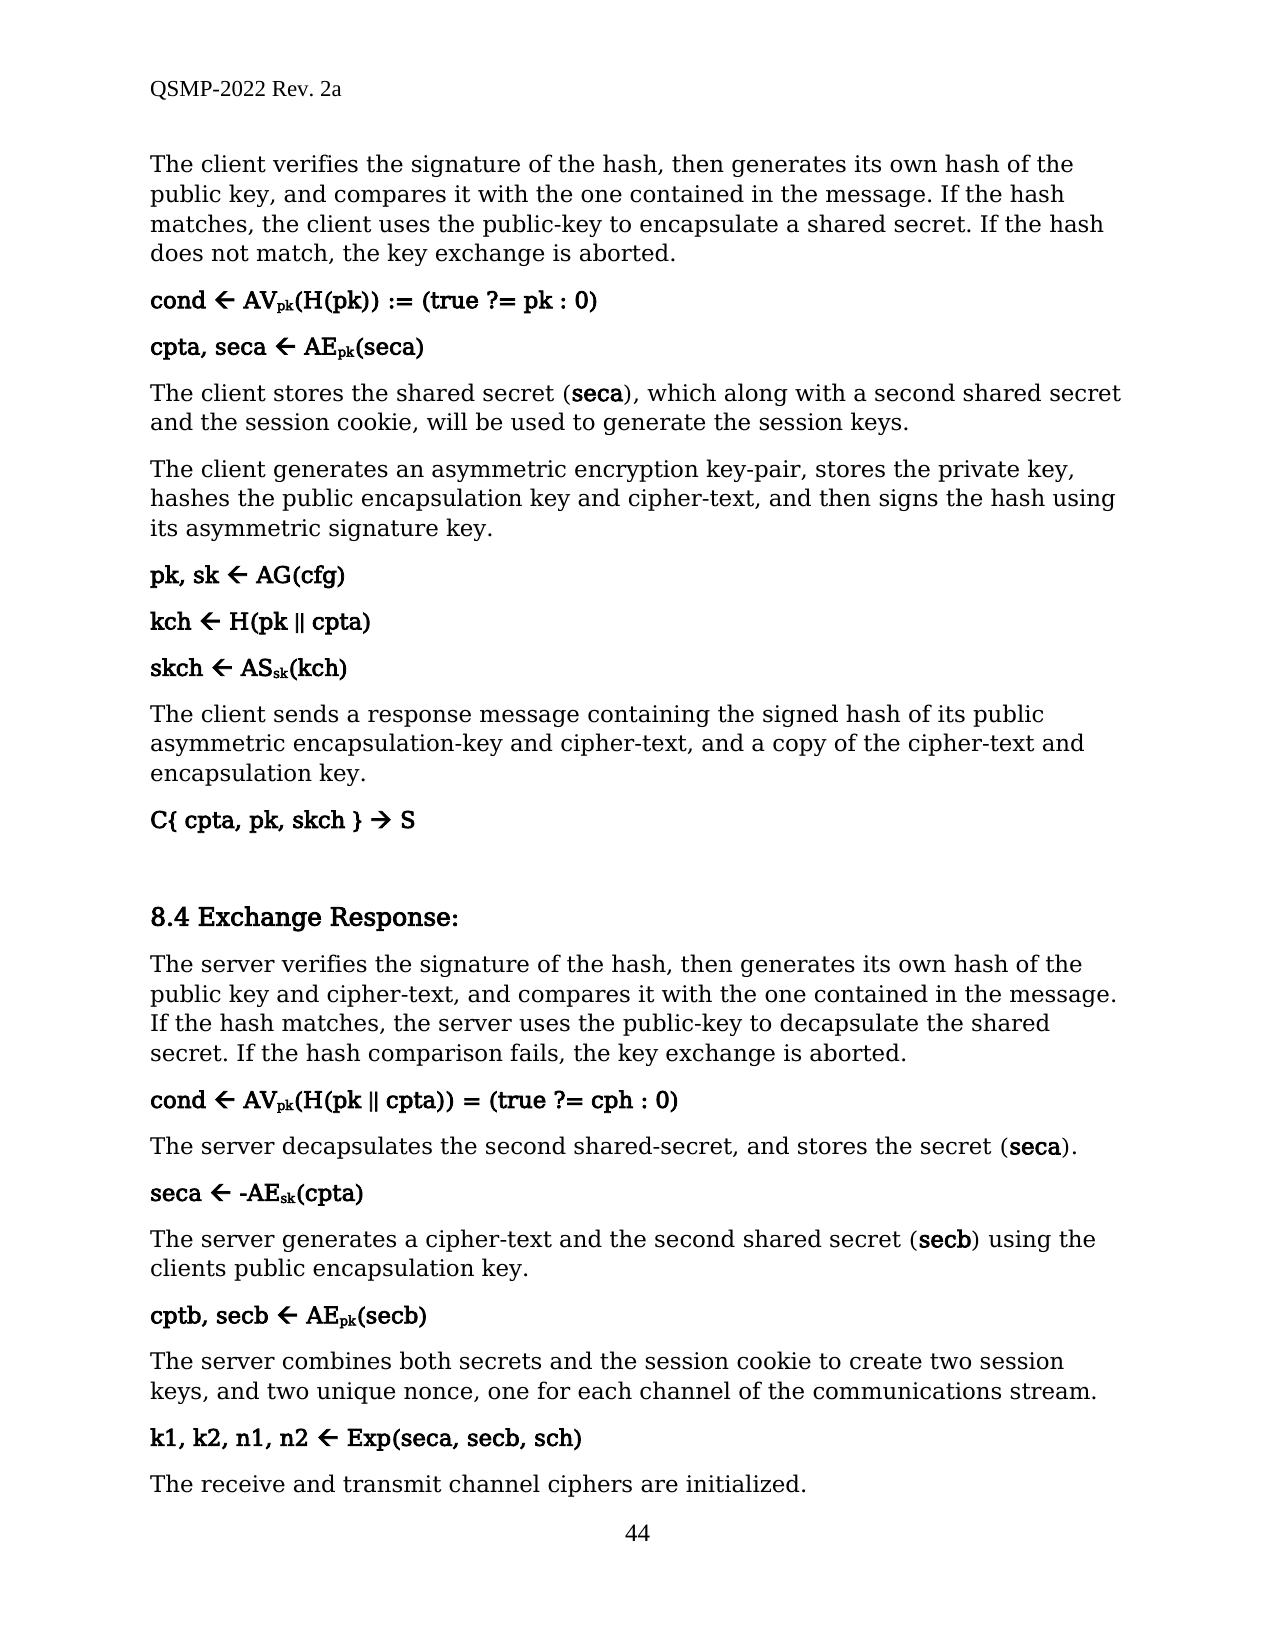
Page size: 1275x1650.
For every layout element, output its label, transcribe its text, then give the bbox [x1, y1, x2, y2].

text The client sends a response message containing the signed hash of its public asymmetric encapsulation-key and cipher-text, and a copy of the cipher-text and encapsulation key. [150, 699, 1125, 786]
text cond AVpk(H(pk || cpta)) = (true ?= cph : 0) [150, 1085, 1125, 1113]
text cptb, secb AEpk(secb) [150, 1301, 1125, 1328]
text seca -AEsk(cpta) [150, 1178, 1125, 1206]
text The server combines both secrets and the session cookie to create two session keys, and two unique nonce, one for each channel of the communications stream. [150, 1347, 1125, 1404]
text The client stores the shared secret (seca), which along with a second shared secret and the session cookie, will be used to generate the session keys. [150, 378, 1125, 436]
text pk, sk AG(cfg) [150, 560, 1125, 588]
text cond AVpk(H(pk)) := (true ?= pk : 0) [150, 285, 1125, 313]
text The client verifies the signature of the hash, then generates its own hash of the public key, and compares it with the one contained in the message. If the hash matches, the client uses the public-key to encapsulate a shared secret. If the hash does not match, the key exchange is aborted. [150, 150, 1125, 267]
text kch H(pk || cpta) [150, 607, 1125, 634]
text The server decapsulates the second shared-secret, and stores the secret (seca). [150, 1132, 1125, 1159]
text The client generates an asymmetric encryption key-pair, stores the private key, hashes the public encapsulation key and cipher-text, and then signs the hash using its asymmetric signature key. [150, 454, 1125, 541]
text skch ASsk(kch) [150, 653, 1125, 681]
text cpta, seca AEpk(seca) [150, 332, 1125, 359]
text The server verifies the signature of the hash, then generates its own hash of the public key and cipher-text, and compares it with the one contained in the message. If the hash matches, the server uses the public-key to decapsulate the shared secret. If the hash comparison fails, the key exchange is aborted. [150, 950, 1125, 1066]
text k1, k2, n1, n2 Exp(seca, secb, sch) [150, 1423, 1125, 1451]
text 8.4 Exchange Response: [150, 901, 1125, 931]
text The receive and transmit channel ciphers are initialized. [150, 1469, 1125, 1497]
text The server generates a cipher-text and the second shared secret (secb) using the clients public encapsulation key. [150, 1224, 1125, 1282]
text C{ cpta, pk, skch } S [150, 805, 1125, 833]
